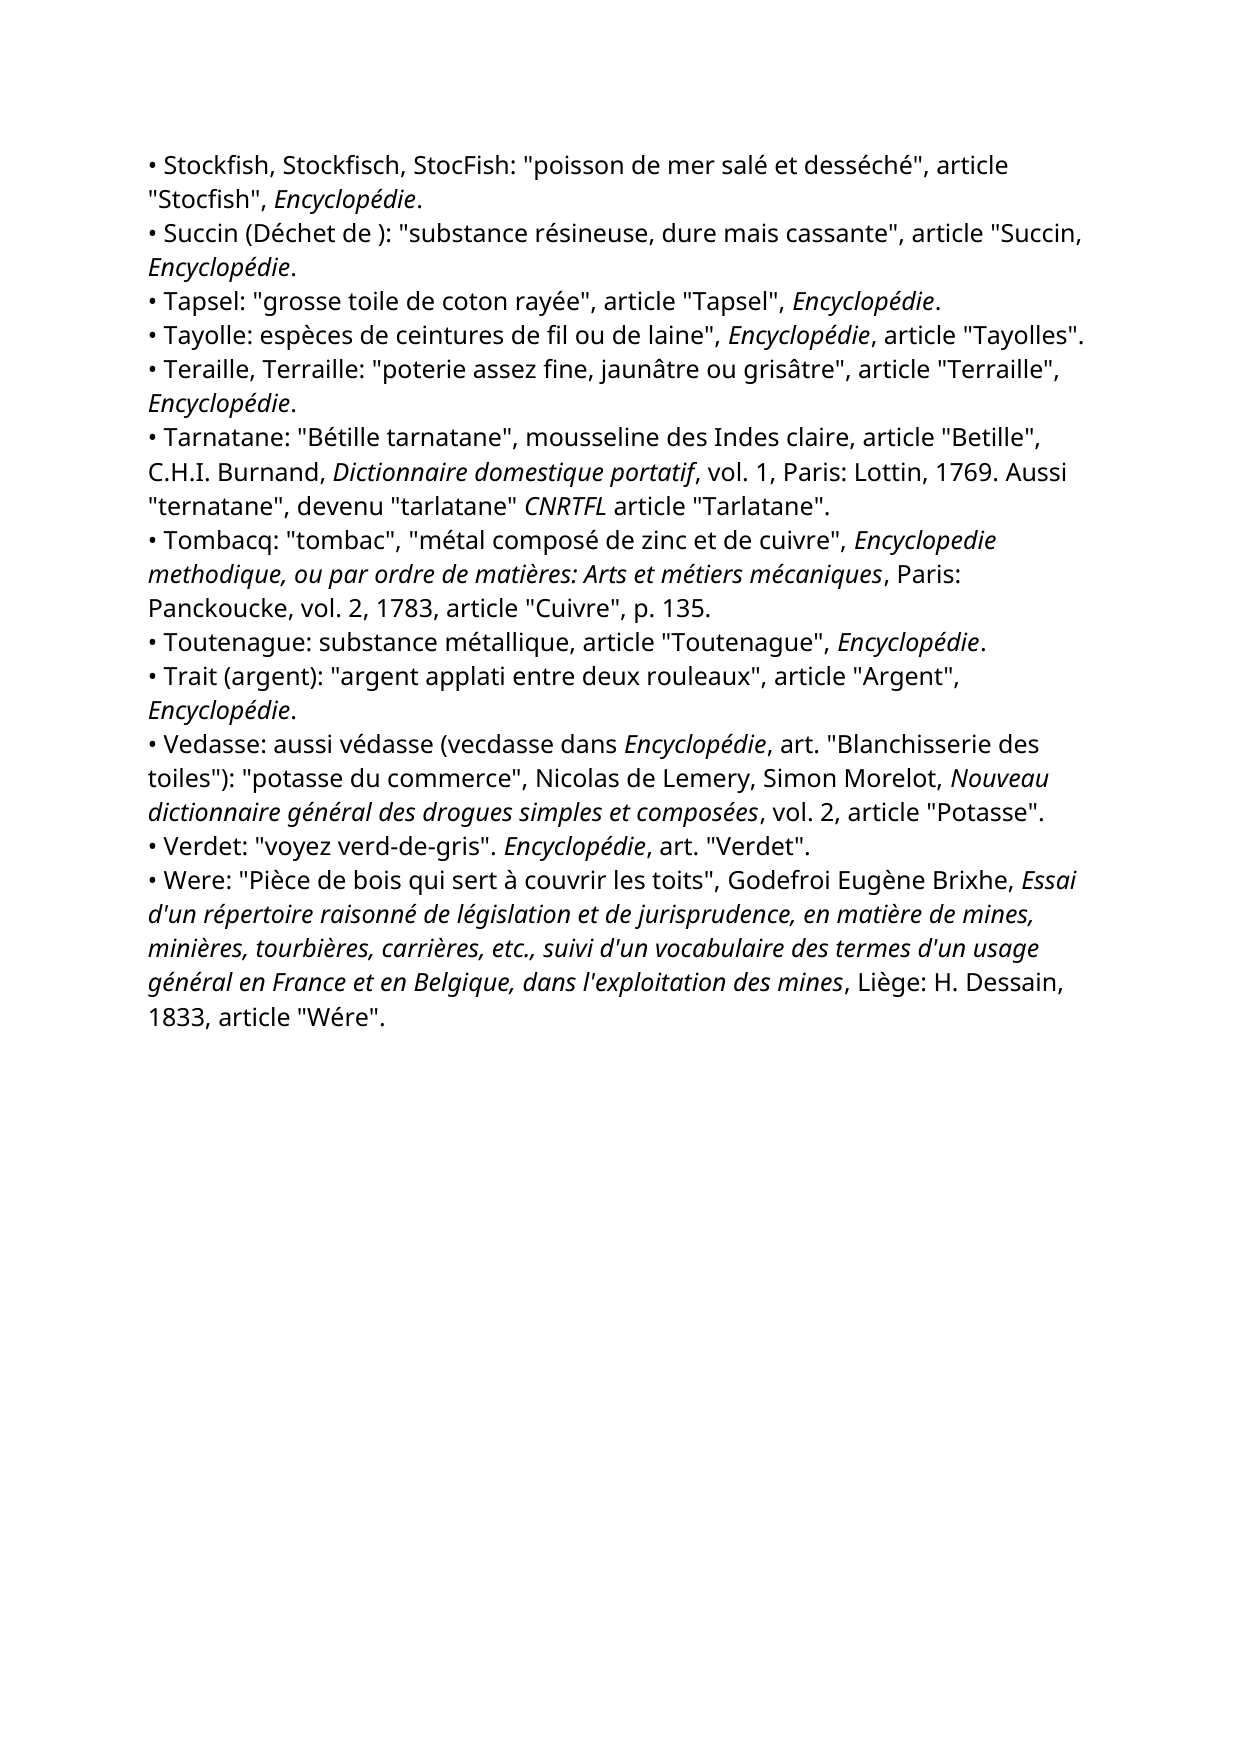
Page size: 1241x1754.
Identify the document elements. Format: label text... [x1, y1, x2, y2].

text • Verdet: "voyez verd-de-gris". Encyclopédie, art. "Verdet". [148, 829, 1093, 863]
text • Vedasse: aussi védasse (vecdasse dans Encyclopédie, art. "Blanchisserie des toiles"): "potasse du commerce", Nicolas de Lemery, Simon Morelot, Nouveau dictionnaire général des drogues simples et composées, vol. 2, article "Potasse". [148, 727, 1093, 829]
text • Trait (argent): "argent applati entre deux rouleaux", article "Argent", Encyclopédie. [148, 658, 1093, 727]
text • Tayolle: espèces de ceintures de fil ou de laine", Encyclopédie, article "Tayolles". [148, 318, 1093, 352]
text • Tapsel: "grosse toile de coton rayée", article "Tapsel", Encyclopédie. [148, 284, 1093, 318]
text • Teraille, Terraille: "poterie assez fine, jaunâtre ou grisâtre", article "Terraille", Encyclopédie. [148, 352, 1093, 420]
text • Tarnatane: "Bétille tarnatane", mousseline des Indes claire, article "Betille", C.H.I. Burnand, Dictionnaire domestique portatif, vol. 1, Paris: Lottin, 1769. Aussi "ternatane", devenu "tarlatane" CNRTFL article "Tarlatane". [148, 420, 1093, 522]
text • Were: "Pièce de bois qui sert à couvrir les toits", Godefroi Eugène Brixhe, Essai d'un répertoire raisonné de législation et de jurisprudence, en matière de mines, minières, tourbières, carrières, etc., suivi d'un vocabulaire des termes d'un usage général en France et en Belgique, dans l'exploitation des mines, Liège: H. Dessain, 1833, article "Wére". [148, 863, 1093, 1033]
text • Succin (Déchet de ): "substance résineuse, dure mais cassante", article "Succin, Encyclopédie. [148, 216, 1093, 284]
text • Toutenague: substance métallique, article "Toutenague", Encyclopédie. [148, 624, 1093, 658]
text • Stockfish, Stockfisch, StocFish: "poisson de mer salé et desséché", article "Stocfish", Encyclopédie. [148, 148, 1093, 216]
